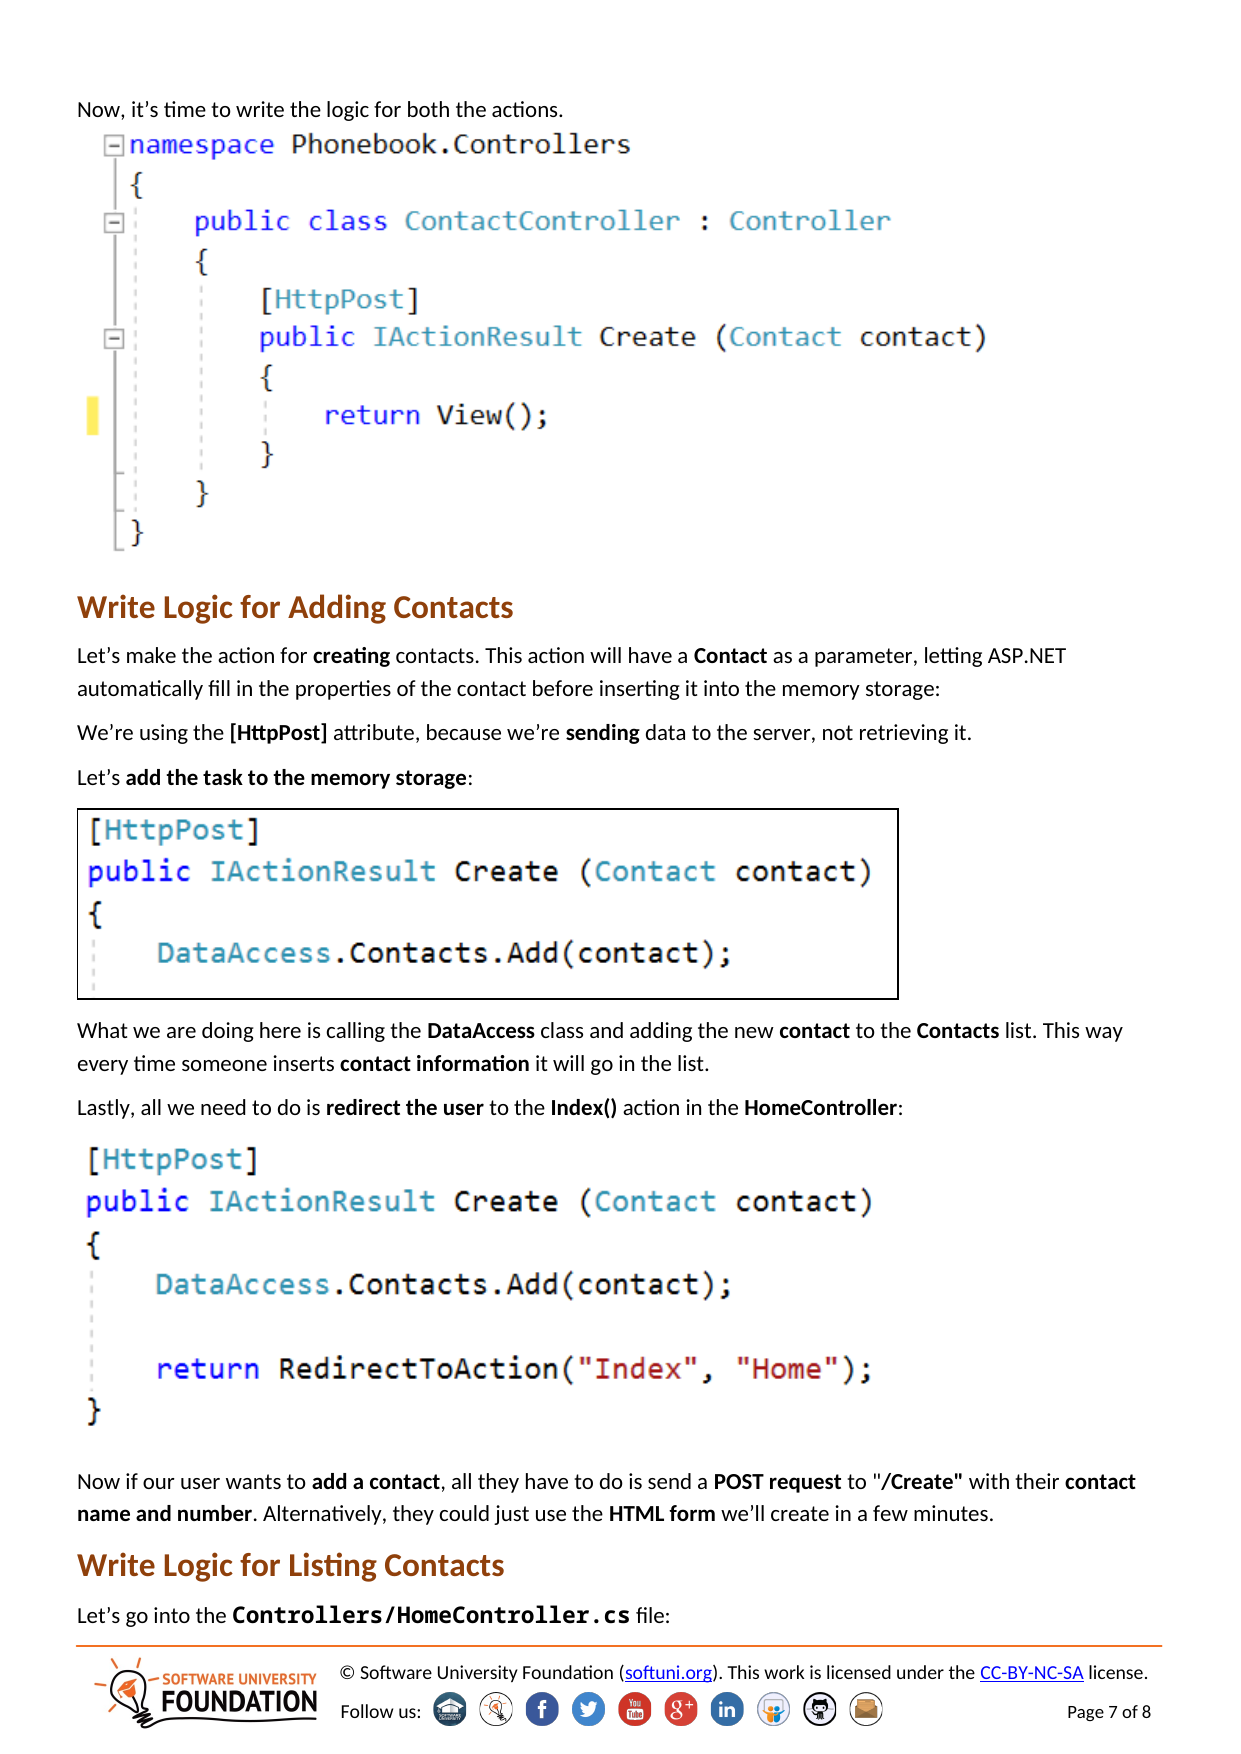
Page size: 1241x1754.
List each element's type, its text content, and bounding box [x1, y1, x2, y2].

picture [525, 1692, 559, 1726]
subtitle Write Logic for Listing Contacts [77, 1544, 1163, 1585]
picture [710, 1692, 744, 1726]
picture [93, 1656, 317, 1729]
picture [76, 127, 1007, 570]
picture [572, 1692, 605, 1726]
picture [479, 1692, 513, 1726]
subtitle Write Logic for Adding Contacts [77, 586, 1163, 627]
picture [78, 810, 897, 998]
text Let’s go into the Controllers/HomeController.cs file: [77, 1599, 1163, 1631]
text Let’s make the action for creating contacts. This action will have a Contact as a parameter, letting ASP.NET automatically fill in the properties of the contact before inserting it into the memory storage: [77, 642, 1163, 702]
text Lastly, all we need to do is redirect the user to the Index() action in the HomeController: [77, 1093, 1163, 1122]
picture [433, 1692, 467, 1726]
picture [849, 1692, 883, 1726]
picture [76, 1138, 899, 1451]
picture [757, 1692, 790, 1726]
picture [803, 1692, 837, 1726]
text Let’s add the task to the memory storage: [77, 763, 1163, 791]
text Now if our user wants to add a contact, all they have to do is send a POST request to "/Create" with their contact name and number. Alternatively, they could just use the HTML form we’ll create in a few minutes. [77, 1467, 1163, 1528]
text We’re using the [HttpPost] attribute, because we’re sending data to the server, not retrieving it. [77, 718, 1163, 746]
picture [664, 1692, 698, 1726]
picture [618, 1692, 652, 1726]
text What we are doing here is calling the DataAccess class and adding the new contact to the Contacts list. This way every time someone inserts contact information it will go in the list. [77, 1017, 1163, 1077]
